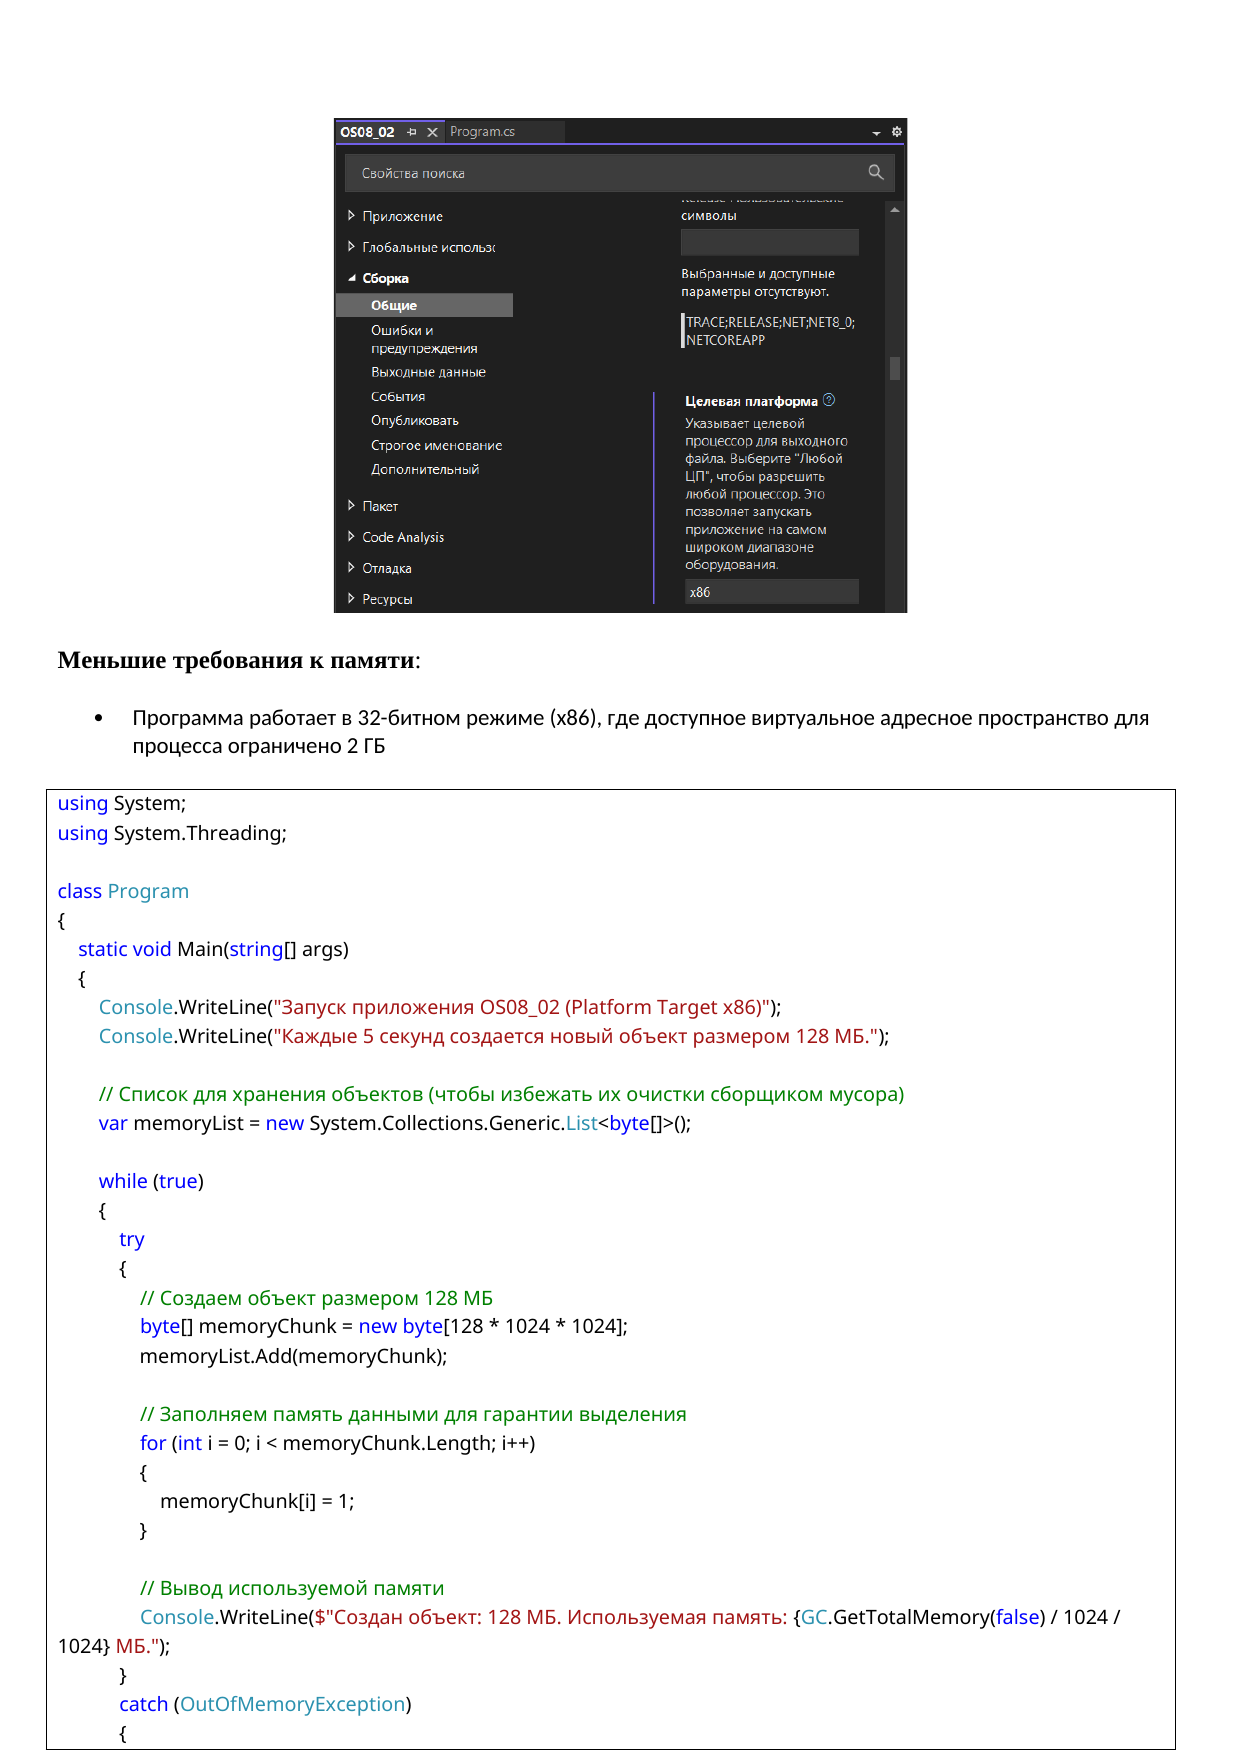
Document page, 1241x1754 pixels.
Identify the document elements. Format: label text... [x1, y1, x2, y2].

list Программа работает в 32-битном режиме (x86), где доступное виртуальное адресное пространство для процесса ограничено 2 ГБ [95, 703, 1182, 759]
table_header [47, 790, 1175, 1749]
picture [333, 118, 908, 613]
text Меньшие требования к памяти: [57, 646, 1182, 674]
